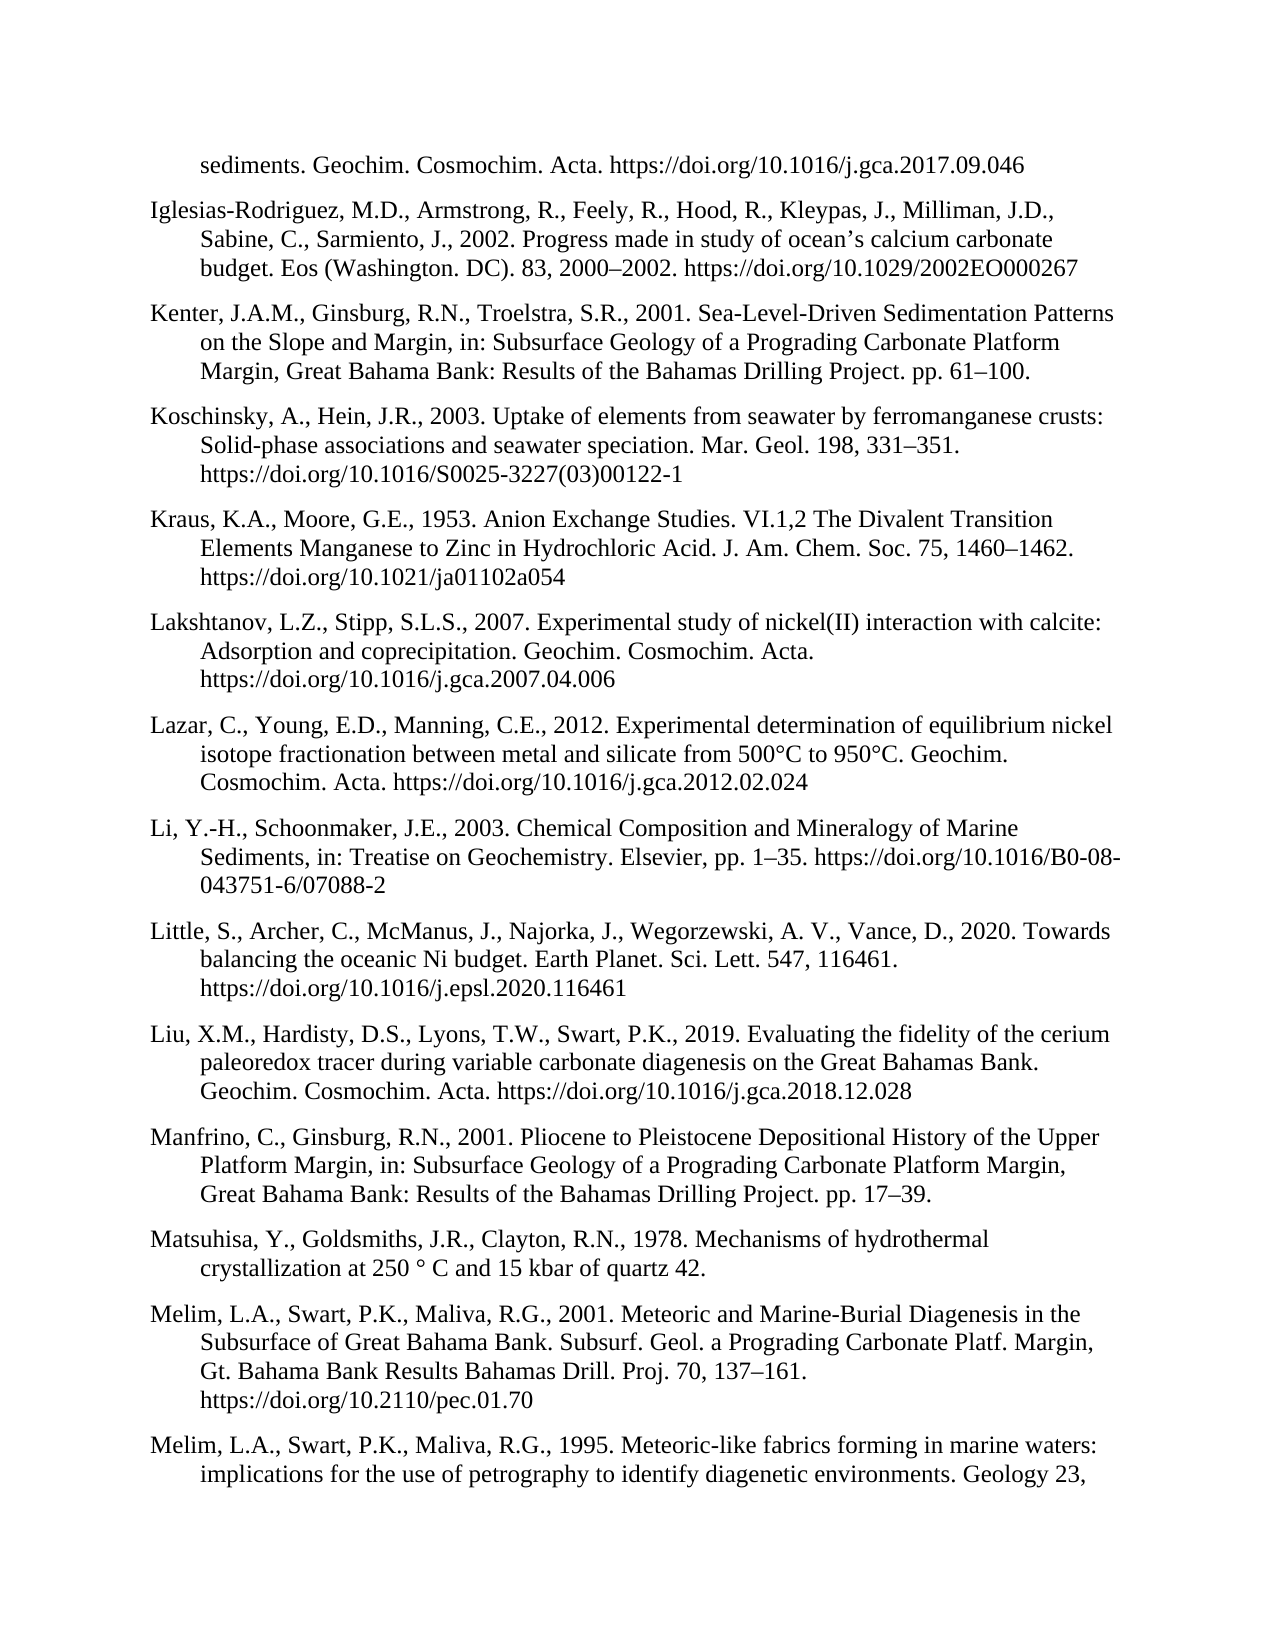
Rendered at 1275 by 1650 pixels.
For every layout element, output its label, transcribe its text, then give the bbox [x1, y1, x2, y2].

text Kenter, J.A.M., Ginsburg, R.N., Troelstra, S.R., 2001. Sea-Level-Driven Sedimentation Patterns on the Slope and Margin, in: Subsurface Geology of a Prograding Carbonate Platform Margin, Great Bahama Bank: Results of the Bahamas Drilling Project. pp. 61–100. [150, 298, 1125, 384]
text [150, 1430, 1125, 1488]
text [150, 150, 1125, 179]
text Little, S., Archer, C., McManus, J., Najorka, J., Wegorzewski, A. V., Vance, D., 2020. Towards balancing the oceanic Ni budget. Earth Planet. Sci. Lett. 547, 116461. https://doi.org/10.1016/j.epsl.2020.116461 [150, 916, 1125, 1002]
text Lazar, C., Young, E.D., Manning, C.E., 2012. Experimental determination of equilibrium nickel isotope fractionation between metal and silicate from 500°C to 950°C. Geochim. Cosmochim. Acta. https://doi.org/10.1016/j.gca.2012.02.024 [150, 710, 1125, 796]
text Kraus, K.A., Moore, G.E., 1953. Anion Exchange Studies. VI.1,2 The Divalent Transition Elements Manganese to Zinc in Hydrochloric Acid. J. Am. Chem. Soc. 75, 1460–1462. https://doi.org/10.1021/ja01102a054 [150, 504, 1125, 590]
text Melim, L.A., Swart, P.K., Maliva, R.G., 2001. Meteoric and Marine-Burial Diagenesis in the Subsurface of Great Bahama Bank. Subsurf. Geol. a Prograding Carbonate Platf. Margin, Gt. Bahama Bank Results Bahamas Drill. Proj. 70, 137–161. https://doi.org/10.2110/pec.01.70 [150, 1299, 1125, 1414]
text Matsuhisa, Y., Goldsmiths, J.R., Clayton, R.N., 1978. Mechanisms of hydrothermal crystallization at 250 ° C and 15 kbar of quartz 42. [150, 1224, 1125, 1282]
text Lakshtanov, L.Z., Stipp, S.L.S., 2007. Experimental study of nickel(II) interaction with calcite: Adsorption and coprecipitation. Geochim. Cosmochim. Acta. https://doi.org/10.1016/j.gca.2007.04.006 [150, 607, 1125, 693]
text Manfrino, C., Ginsburg, R.N., 2001. Pliocene to Pleistocene Depositional History of the Upper Platform Margin, in: Subsurface Geology of a Prograding Carbonate Platform Margin, Great Bahama Bank: Results of the Bahamas Drilling Project. pp. 17–39. [150, 1122, 1125, 1208]
text Koschinsky, A., Hein, J.R., 2003. Uptake of elements from seawater by ferromanganese crusts: Solid-phase associations and seawater speciation. Mar. Geol. 198, 331–351. https://doi.org/10.1016/S0025-3227(03)00122-1 [150, 401, 1125, 487]
text Liu, X.M., Hardisty, D.S., Lyons, T.W., Swart, P.K., 2019. Evaluating the fidelity of the cerium paleoredox tracer during variable carbonate diagenesis on the Great Bahamas Bank. Geochim. Cosmochim. Acta. https://doi.org/10.1016/j.gca.2018.12.028 [150, 1019, 1125, 1105]
text Li, Y.-H., Schoonmaker, J.E., 2003. Chemical Composition and Mineralogy of Marine Sediments, in: Treatise on Geochemistry. Elsevier, pp. 1–35. https://doi.org/10.1016/B0-08-043751-6/07088-2 [150, 813, 1125, 899]
text Iglesias-Rodriguez, M.D., Armstrong, R., Feely, R., Hood, R., Kleypas, J., Milliman, J.D., Sabine, C., Sarmiento, J., 2002. Progress made in study of ocean’s calcium carbonate budget. Eos (Washington. DC). 83, 2000–2002. https://doi.org/10.1029/2002EO000267 [150, 195, 1125, 282]
